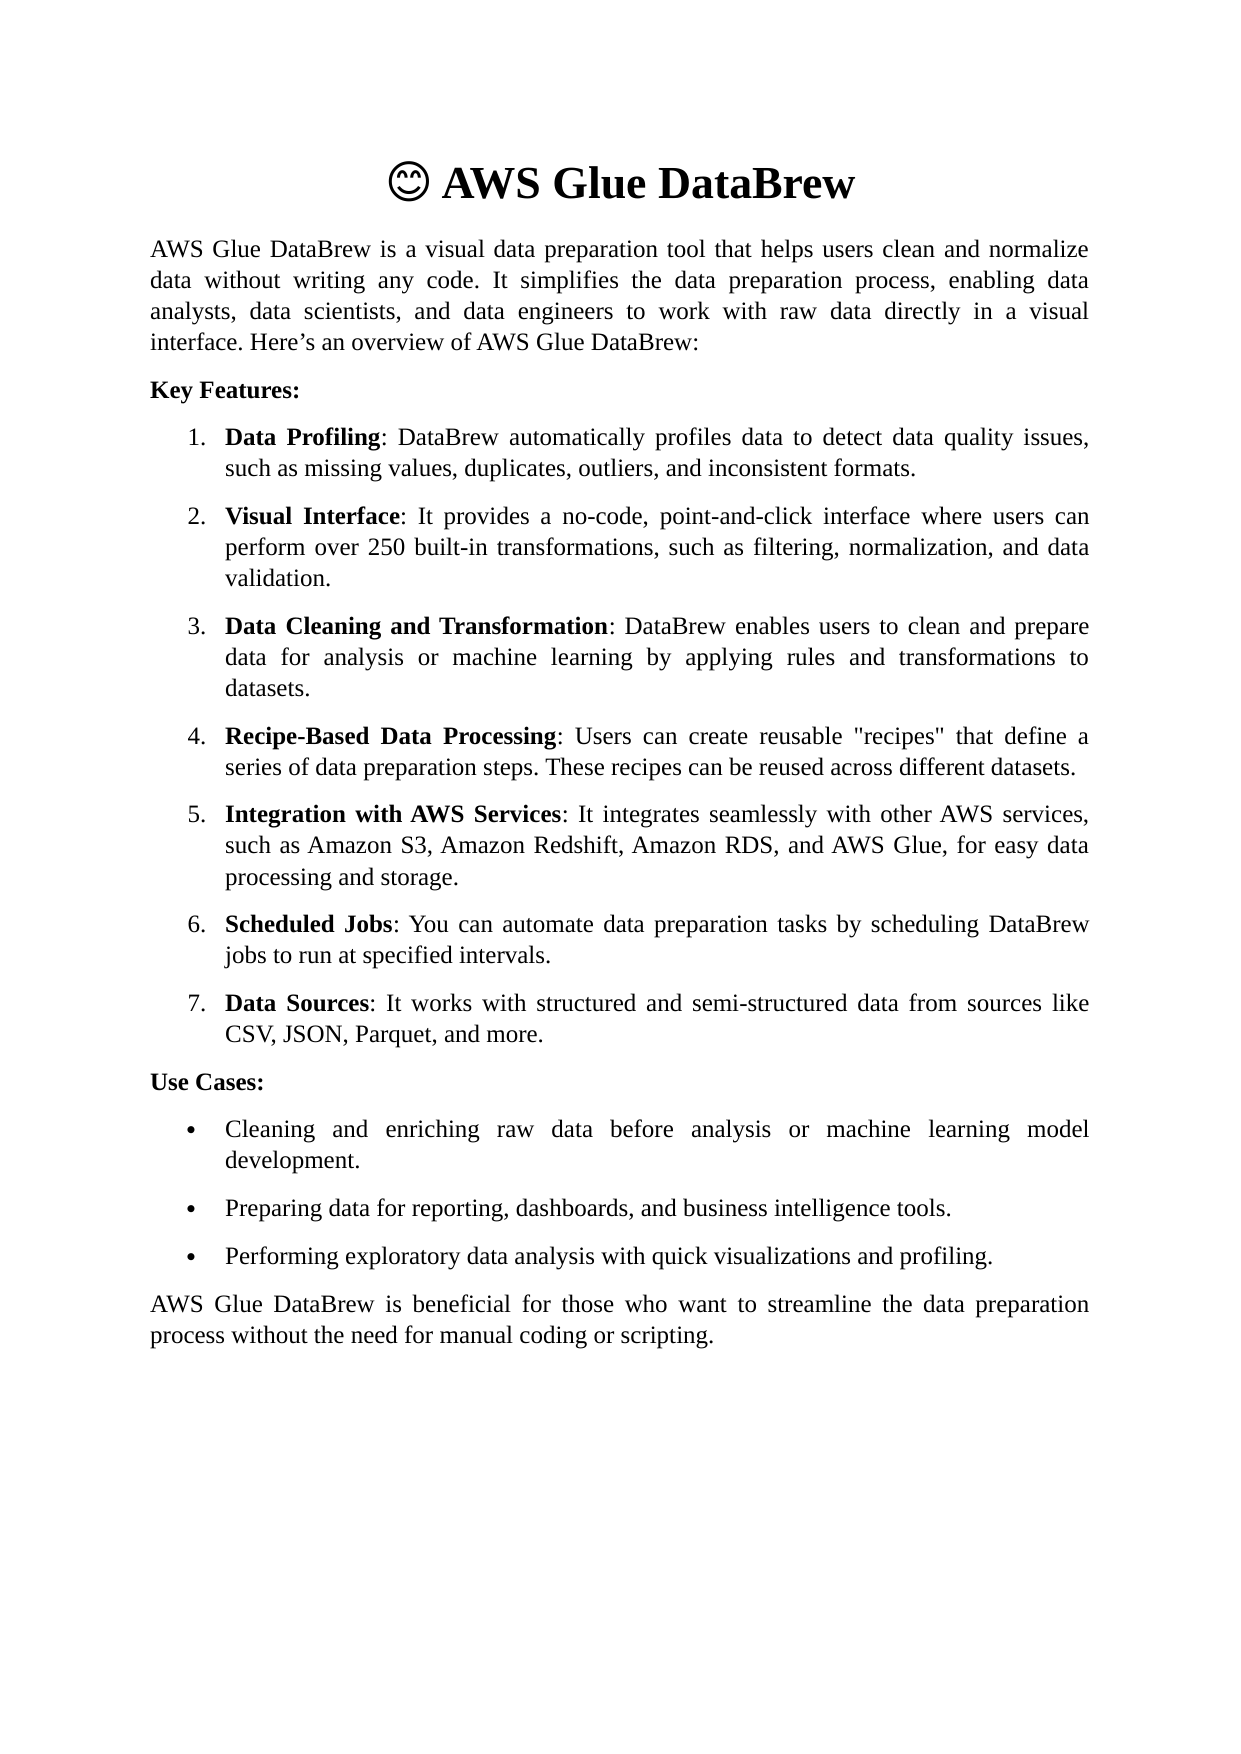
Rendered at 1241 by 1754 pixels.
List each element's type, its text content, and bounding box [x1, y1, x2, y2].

text AWS Glue DataBrew is beneficial for those who want to streamline the data preparation process without the need for manual coding or scripting. [150, 1289, 1090, 1348]
list Integration with AWS Services: It integrates seamlessly with other AWS services, such as Amazon S3, Amazon Redshift, Amazon RDS, and AWS Glue, for easy data processing and storage. [187, 799, 1090, 890]
list Scheduled Jobs: You can automate data preparation tasks by scheduling DataBrew jobs to run at specified intervals. [187, 909, 1090, 969]
text Key Features: [150, 375, 1090, 403]
text AWS Glue DataBrew is a visual data preparation tool that helps users clean and normalize data without writing any code. It simplifies the data preparation process, enabling data analysts, data scientists, and data engineers to work with raw data directly in a visual interface. Here’s an overview of AWS Glue DataBrew: [150, 234, 1090, 356]
list Preparing data for reporting, dashboards, and business intelligence tools. [187, 1193, 1090, 1222]
list Visual Interface: It provides a no-code, point-and-click interface where users can perform over 250 built-in transformations, such as filtering, normalization, and data validation. [187, 501, 1090, 592]
text AWS Glue DataBrew [150, 150, 1090, 212]
list Data Profiling: DataBrew automatically profiles data to detect data quality issues, such as missing values, duplicates, outliers, and inconsistent formats. [187, 422, 1090, 482]
list Recipe-Based Data Processing: Users can create reusable "recipes" that define a series of data preparation steps. These recipes can be reused across different datasets. [187, 721, 1090, 781]
list Data Cleaning and Transformation: DataBrew enables users to clean and prepare data for analysis or machine learning by applying rules and transformations to datasets. [187, 611, 1090, 702]
text Use Cases: [150, 1067, 1090, 1096]
list Data Sources: It works with structured and semi-structured data from sources like CSV, JSON, Parquet, and more. [187, 988, 1090, 1048]
list Cleaning and enriching raw data before analysis or machine learning model development. [187, 1114, 1090, 1174]
list Performing exploratory data analysis with quick visualizations and profiling. [187, 1241, 1090, 1270]
